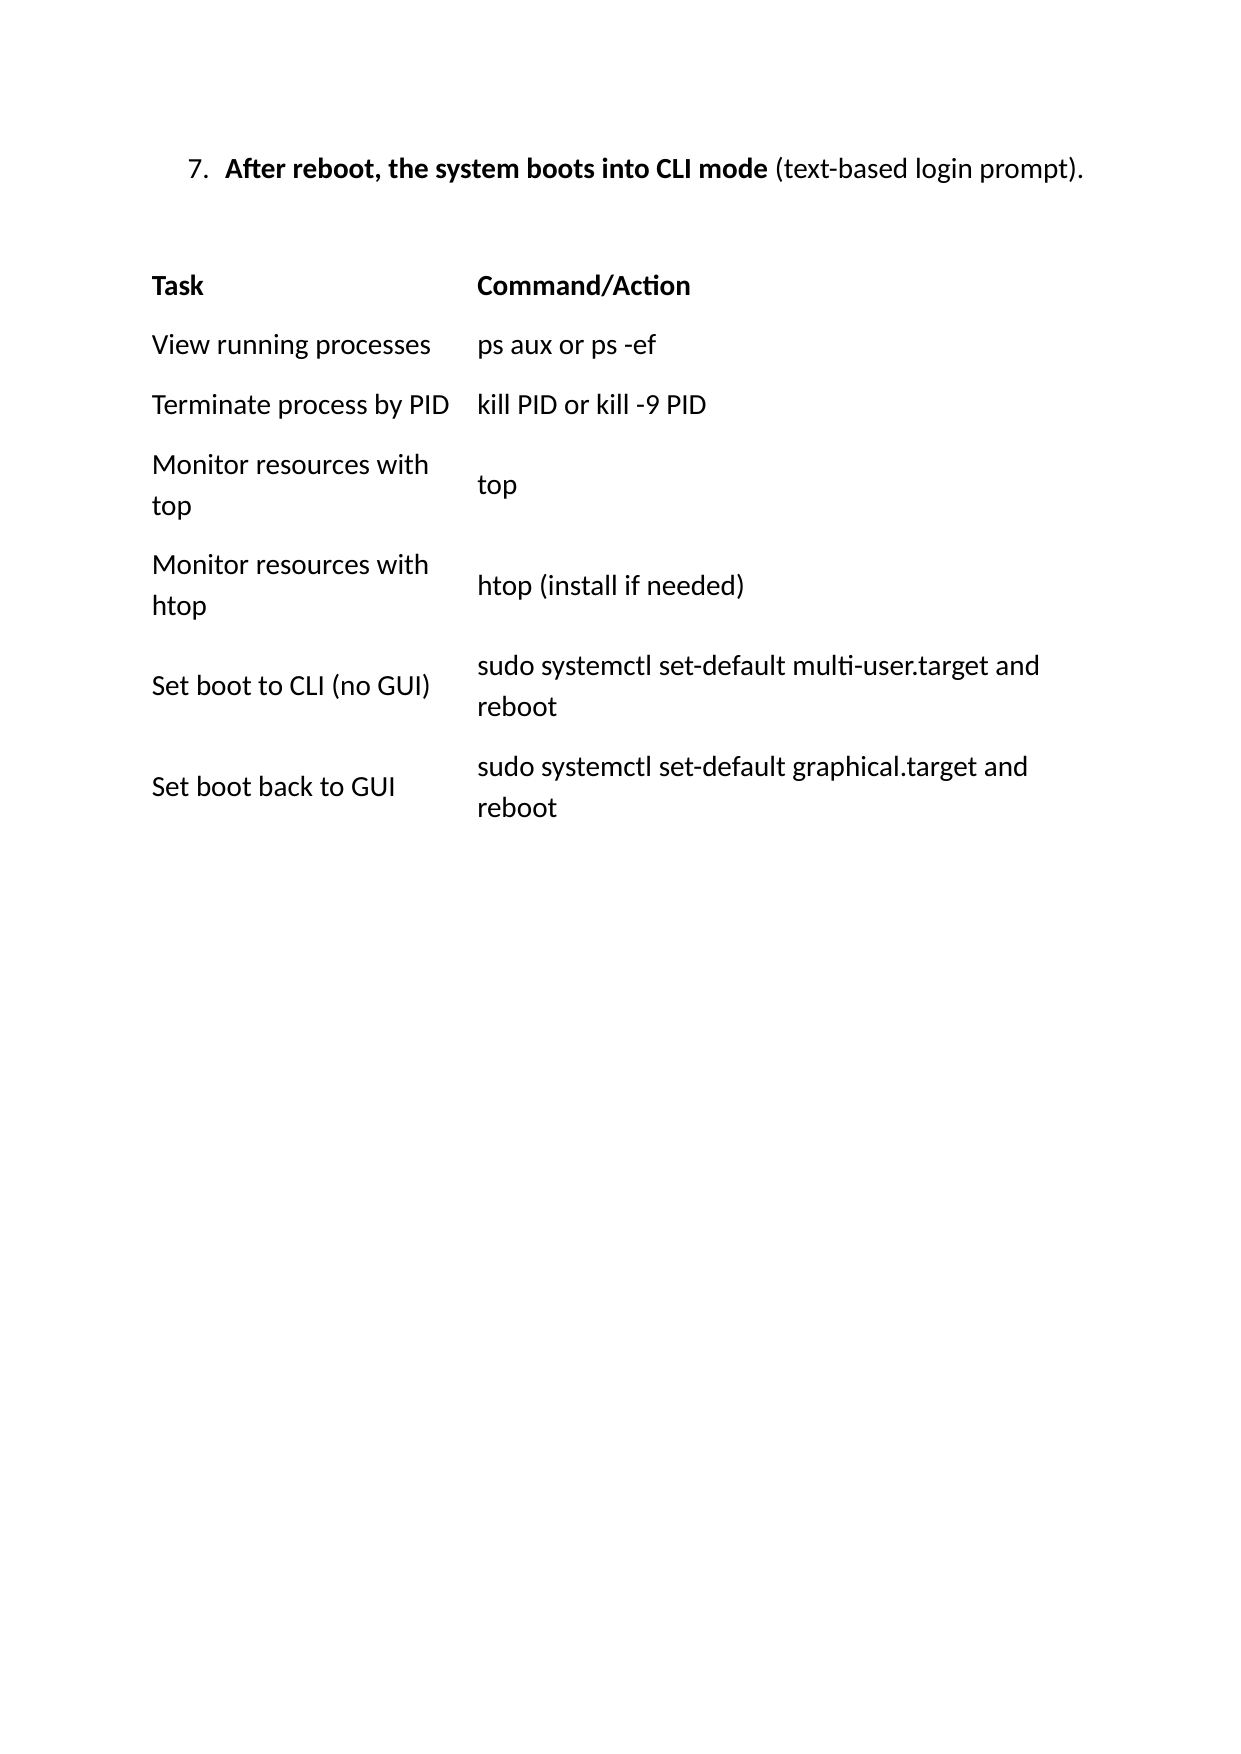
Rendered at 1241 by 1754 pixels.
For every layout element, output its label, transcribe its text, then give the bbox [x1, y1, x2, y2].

table_cell sudo systemctl set-default graphical.target and reboot [475, 746, 1090, 847]
table_cell sudo systemctl set-default multi-user.target and reboot [475, 646, 1090, 746]
table_cell top [475, 444, 1090, 545]
table_cell View running processes [150, 325, 475, 384]
table_header Command/Action [475, 265, 1090, 325]
table_cell ps aux or ps -ef [475, 325, 1090, 384]
table_cell Monitor resources with htop [150, 545, 475, 646]
table_cell Set boot back to GUI [150, 746, 475, 847]
table_cell Monitor resources with top [150, 444, 475, 545]
table_cell Set boot to CLI (no GUI) [150, 646, 475, 746]
table_cell kill PID or kill -9 PID [475, 385, 1090, 444]
table_header Task [150, 265, 475, 325]
list After reboot, the system boots into CLI mode (text-based login prompt). [187, 150, 1090, 186]
table_cell Terminate process by PID [150, 385, 475, 444]
table_cell htop (install if needed) [475, 545, 1090, 646]
